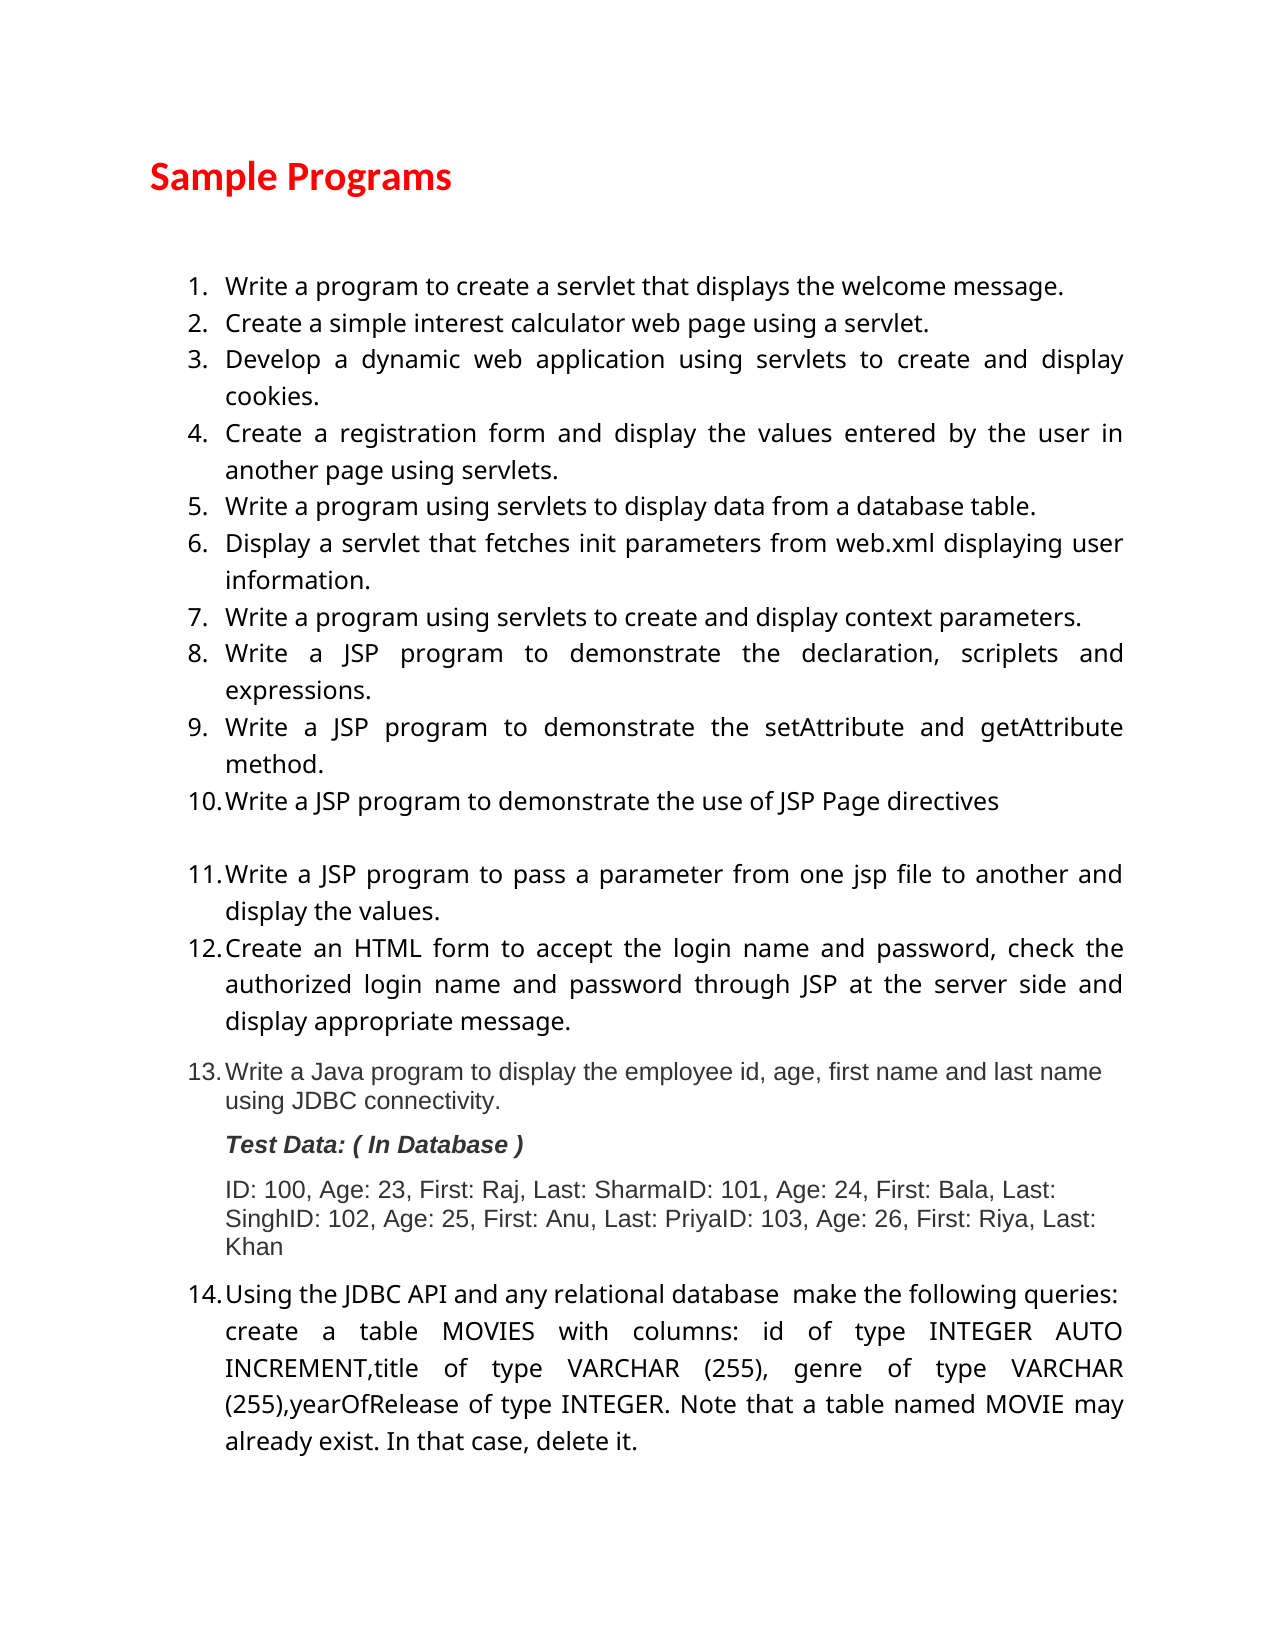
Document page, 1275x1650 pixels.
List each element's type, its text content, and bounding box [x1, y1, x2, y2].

list Write a JSP program to pass a parameter from one jsp file to another and display the values. [187, 857, 1125, 928]
list Write a program to create a servlet that displays the welcome message. [187, 268, 1125, 302]
list Create a simple interest calculator web page using a servlet. [187, 305, 1125, 339]
list Write a JSP program to demonstrate the setAttribute and getAttribute method. [187, 710, 1125, 781]
text ID: 100, Age: 23, First: Raj, Last: SharmaID: 101, Age: 24, First: Bala, Last: SinghID: 102, Age: 25, First: Anu, Last: PriyaID: 103, Age: 26, First: Riya, Last: Khan [225, 1175, 1125, 1261]
list Using the JDBC API and any relational database make the following queries: [187, 1277, 1125, 1311]
list Develop a dynamic web application using servlets to create and display cookies. [187, 342, 1125, 413]
text Test Data: ( In Database ) [225, 1130, 1125, 1159]
text create a table MOVIES with columns: id of type INTEGER AUTO INCREMENT,title of type VARCHAR (255), genre of type VARCHAR (255),yearOfRelease of type INTEGER. Note that a table named MOVIE may already exist. In that case, delete it. [225, 1313, 1125, 1458]
list Create an HTML form to accept the login name and password, check the authorized login name and password through JSP at the server side and display appropriate message. [187, 930, 1125, 1038]
text Sample Programs [150, 150, 1125, 201]
list Display a servlet that fetches init parameters from web.xml displaying user information. [187, 526, 1125, 597]
list Write a JSP program to demonstrate the use of JSP Page directives [187, 783, 1125, 817]
list Create a registration form and display the values entered by the user in another page using servlets. [187, 416, 1125, 486]
list Write a Java program to display the employee id, age, first name and last name using JDBC connectivity. [187, 1057, 1125, 1115]
list Write a JSP program to demonstrate the declaration, scriplets and expressions. [187, 636, 1125, 707]
list Write a program using servlets to create and display context parameters. [187, 599, 1125, 633]
list Write a program using servlets to display data from a database table. [187, 489, 1125, 523]
